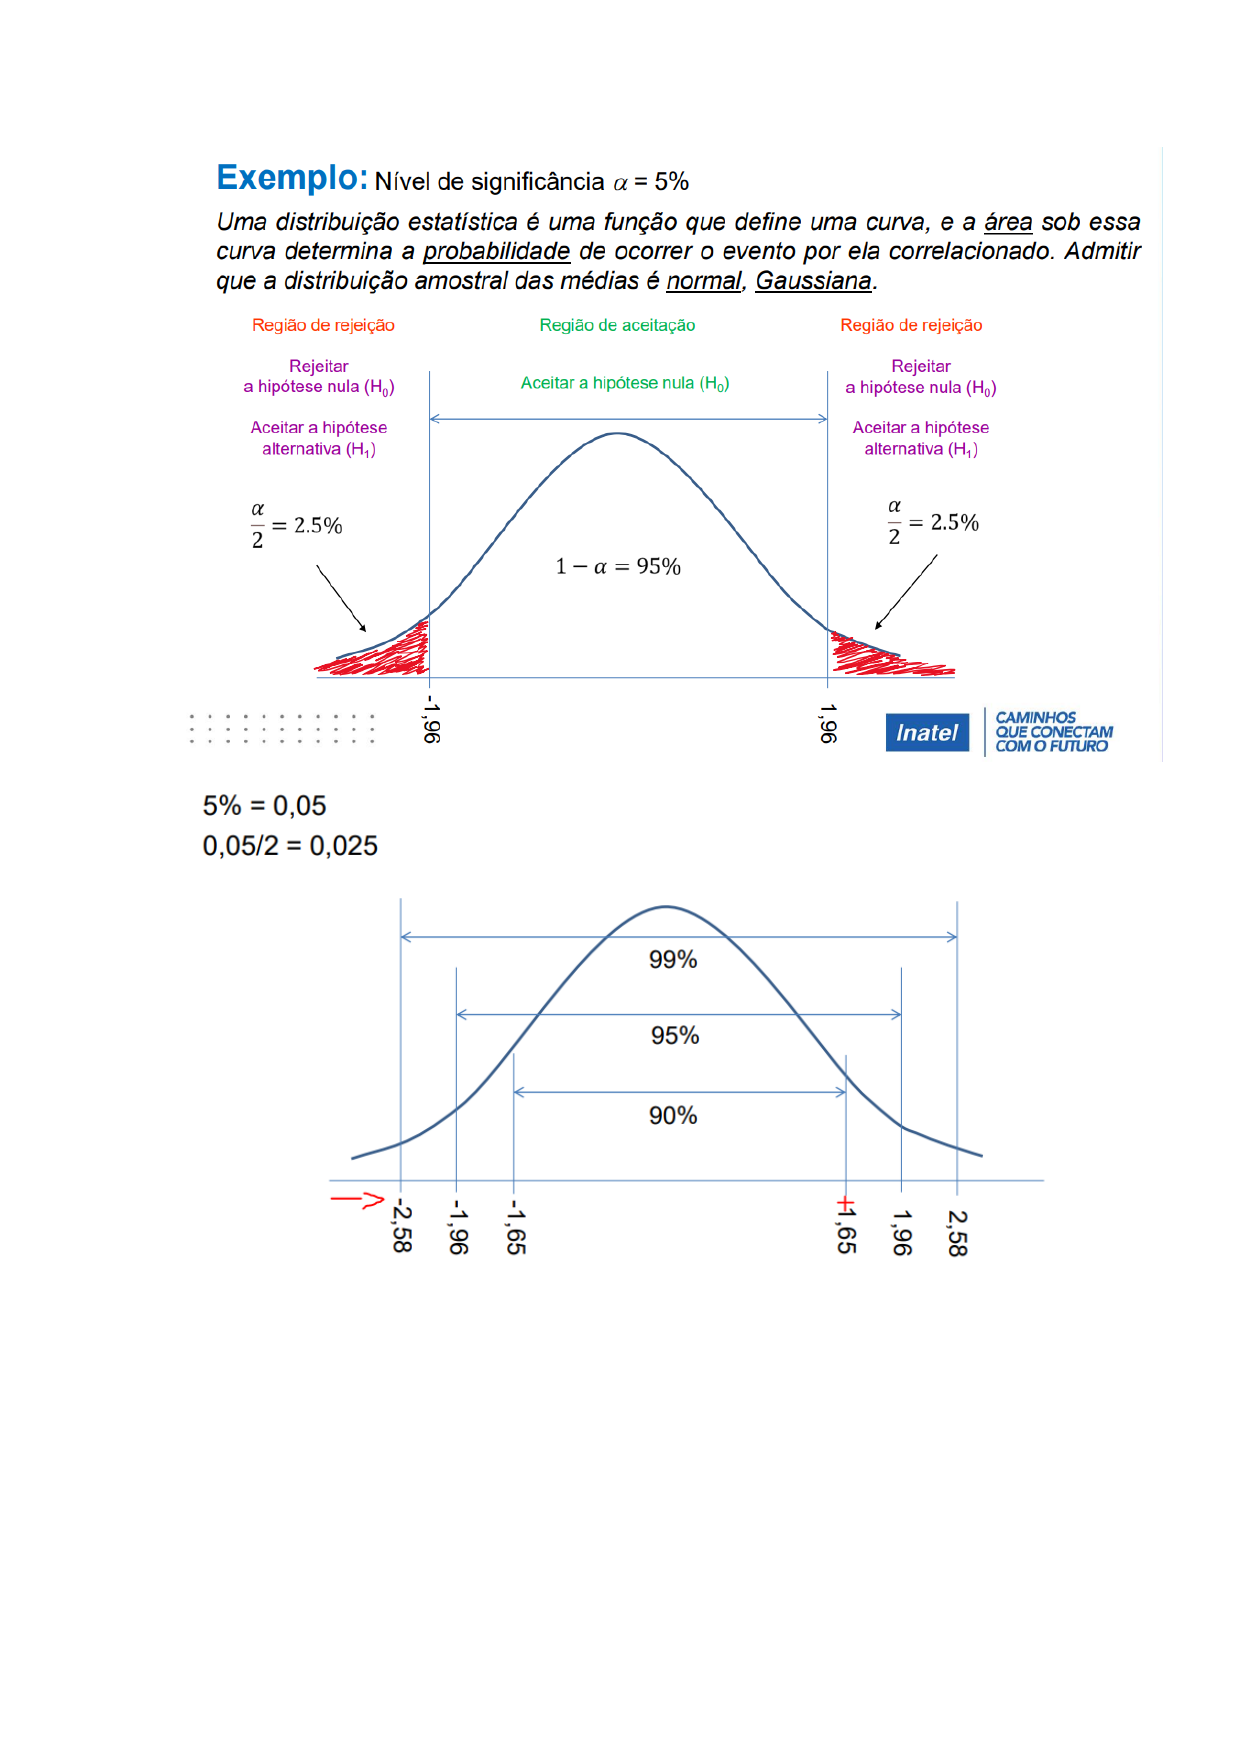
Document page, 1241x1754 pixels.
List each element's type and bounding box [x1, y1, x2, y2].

picture [177, 781, 1063, 1282]
picture [177, 147, 1163, 762]
